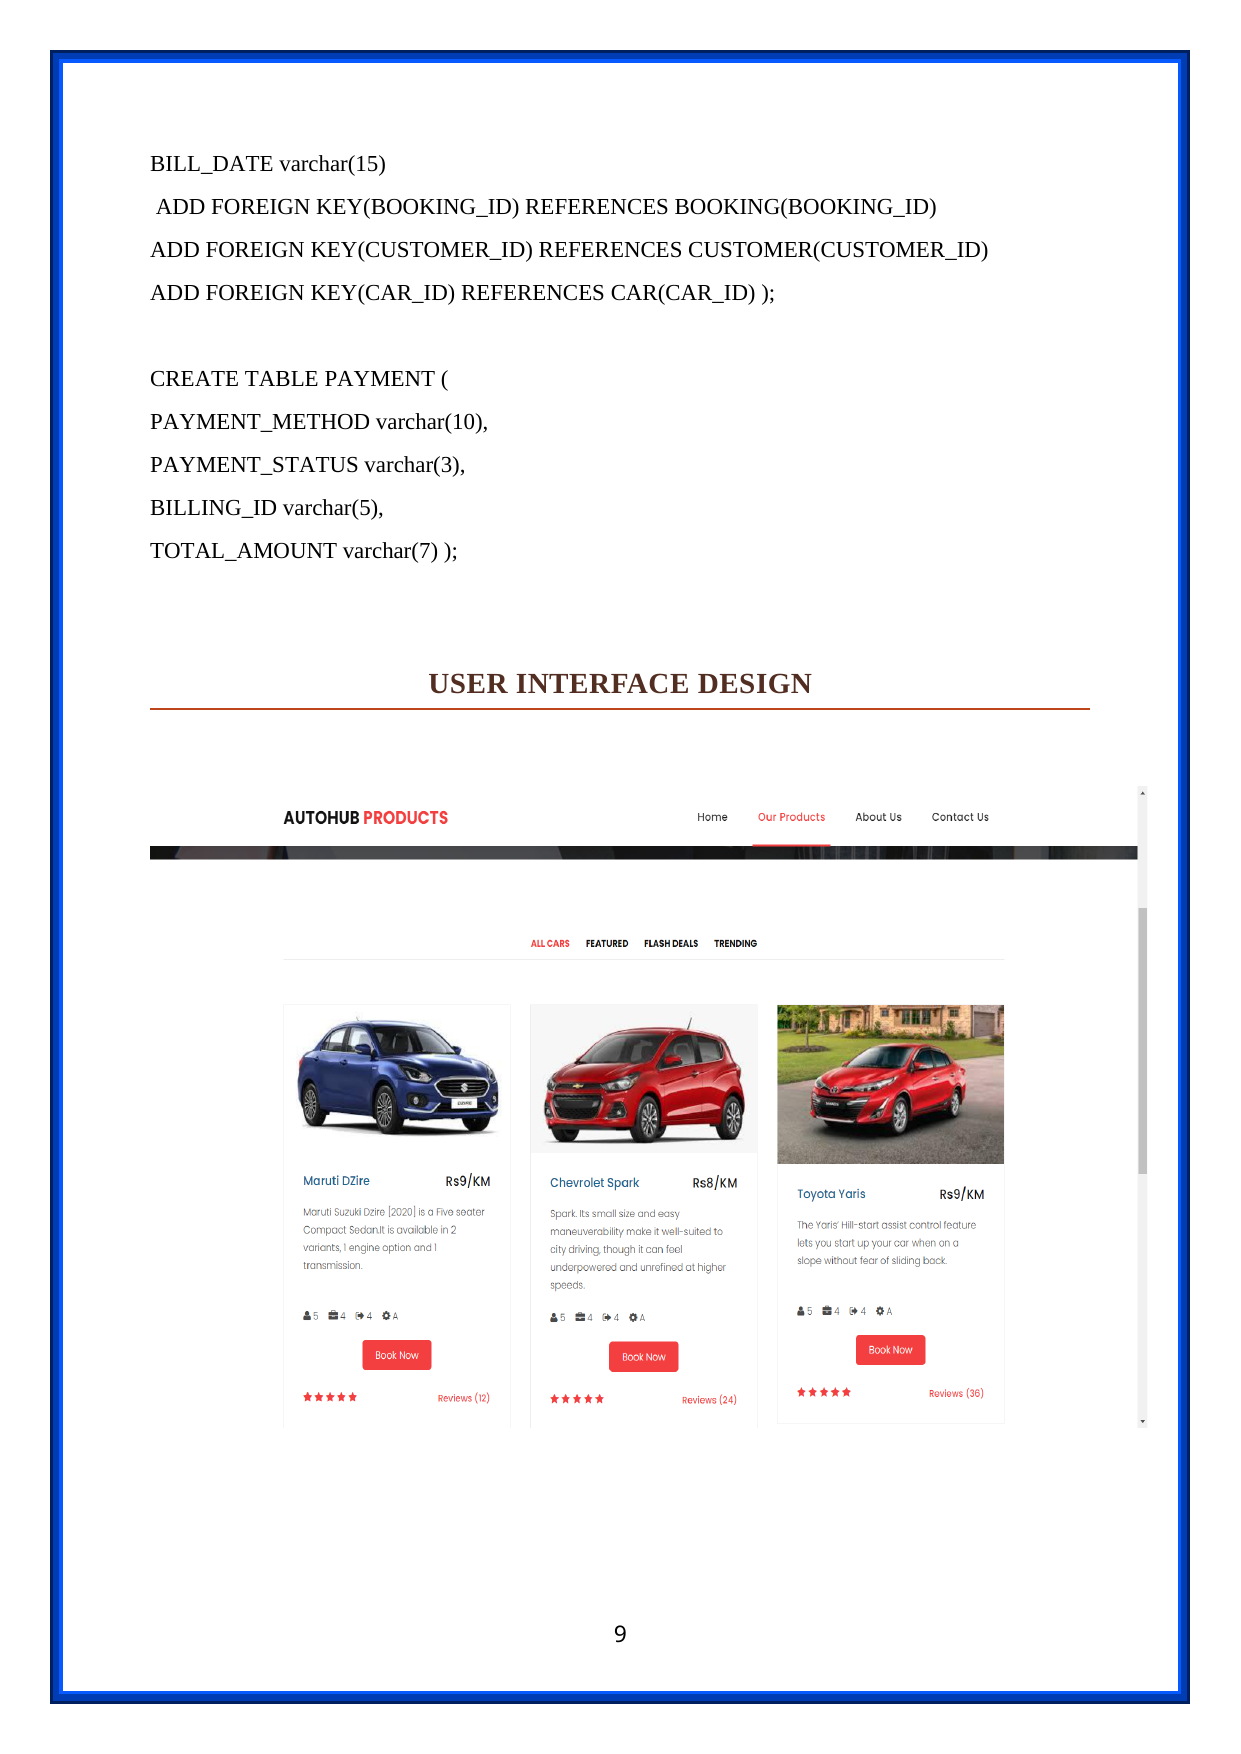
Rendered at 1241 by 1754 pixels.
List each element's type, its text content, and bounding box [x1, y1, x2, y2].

picture [150, 786, 1148, 1428]
text ADD FOREIGN KEY(CUSTOMER_ID) REFERENCES CUSTOMER(CUSTOMER_ID) [150, 236, 1090, 262]
text ADD FOREIGN KEY(BOOKING_ID) REFERENCES BOOKING(BOOKING_ID) [150, 193, 1090, 219]
title USER INTERFACE DESIGN [150, 666, 1090, 708]
text BILL_DATE varchar(15) [150, 150, 1090, 176]
text TOTAL_AMOUNT varchar(7) ); [150, 537, 1090, 563]
text PAYMENT_STATUS varchar(3), [150, 451, 1090, 477]
text ADD FOREIGN KEY(CAR_ID) REFERENCES CAR(CAR_ID) ); [150, 279, 1090, 305]
text PAYMENT_METHOD varchar(10), [150, 408, 1090, 434]
text BILLING_ID varchar(5), [150, 494, 1090, 521]
text CREATE TABLE PAYMENT ( [150, 365, 1090, 391]
